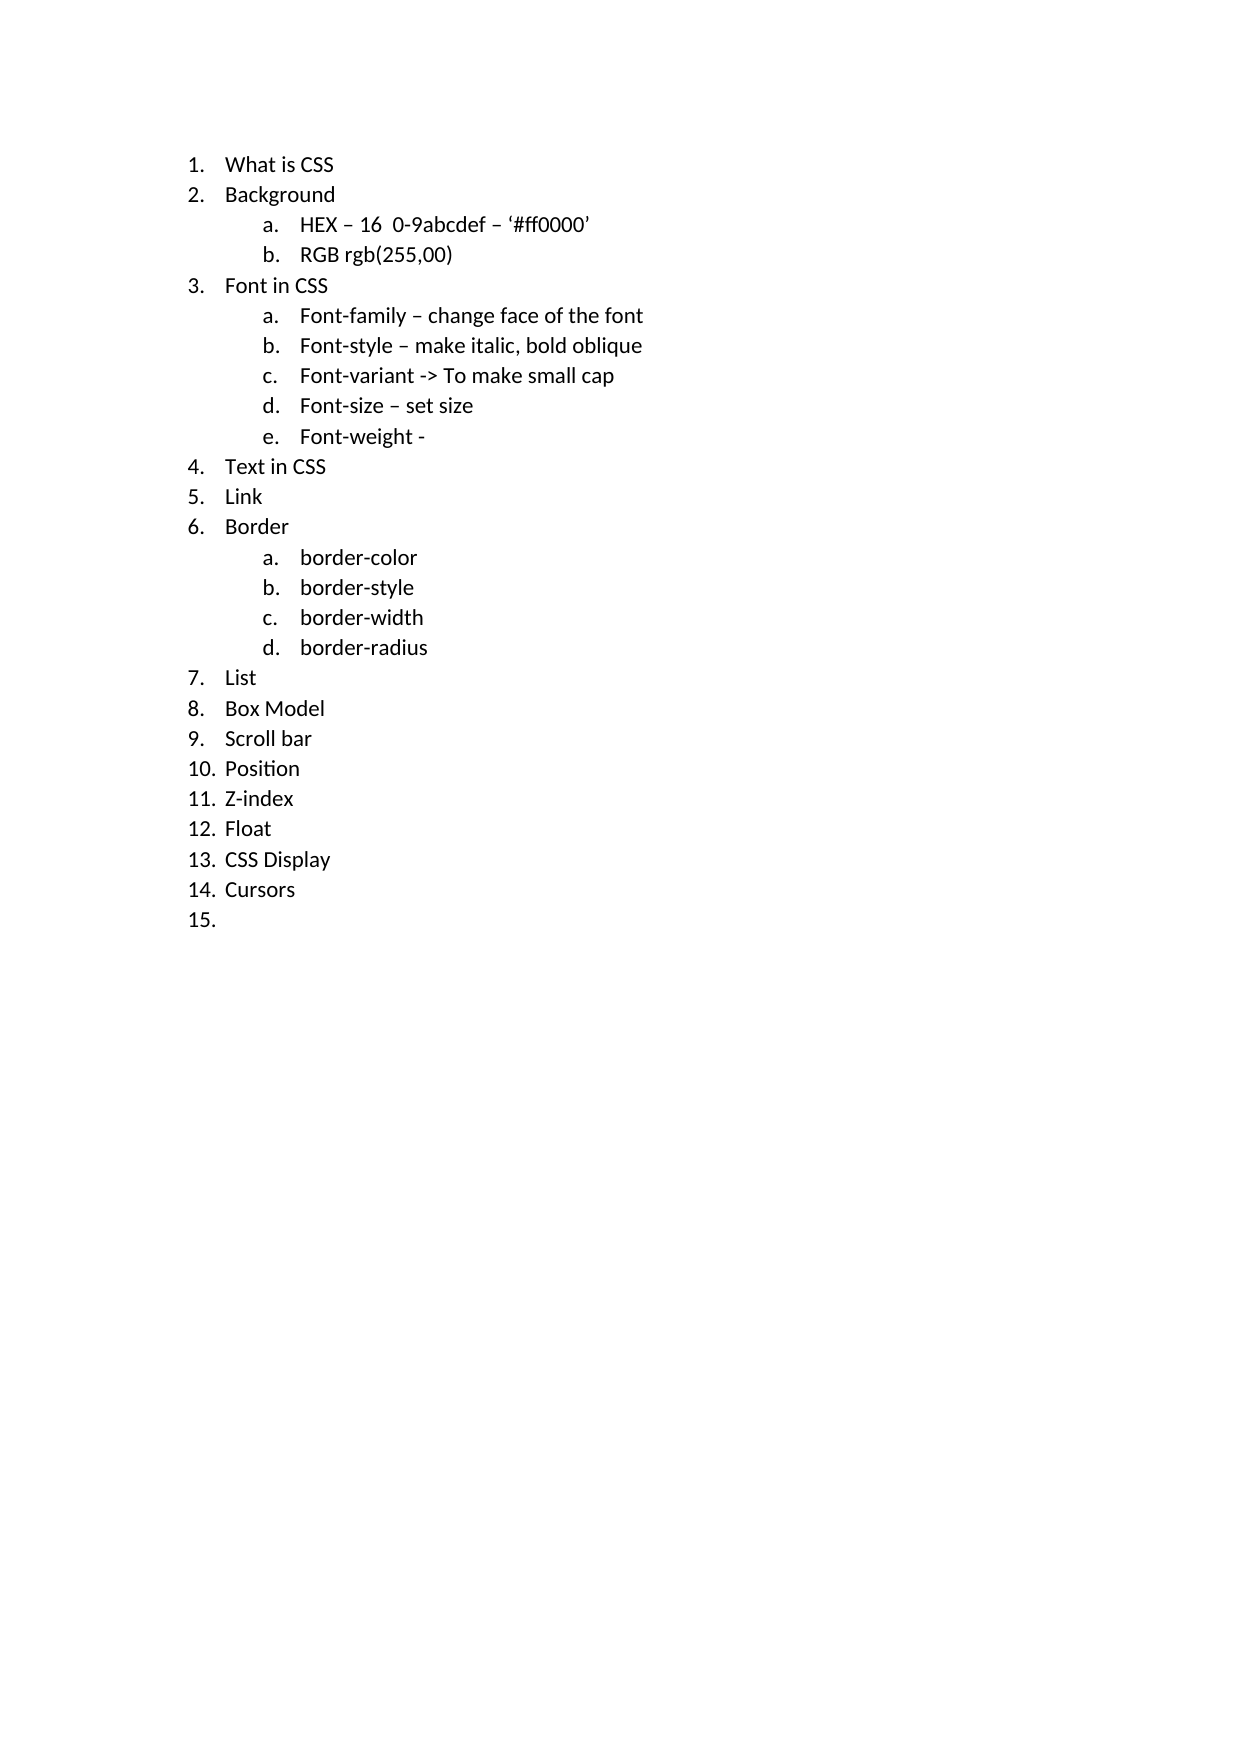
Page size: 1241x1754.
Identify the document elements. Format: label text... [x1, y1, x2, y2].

list Float [187, 814, 1090, 843]
list Cursors [187, 875, 1090, 903]
list Font-weight - [262, 422, 1090, 450]
list Link [187, 482, 1090, 510]
list Font-style – make italic, bold oblique [262, 331, 1090, 359]
list Position [187, 754, 1090, 782]
list Border [187, 512, 1090, 541]
list Font-variant -> To make small cap [262, 361, 1090, 389]
list Box Model [187, 694, 1090, 722]
list Background [187, 180, 1090, 208]
list border-color [262, 543, 1090, 571]
list Text in CSS [187, 452, 1090, 480]
list border-radius [262, 633, 1090, 661]
list Scroll bar [187, 724, 1090, 752]
list Font-size – set size [262, 392, 1090, 420]
list RGB rgb(255,00) [262, 241, 1090, 269]
list Font in CSS [187, 271, 1090, 299]
list List [187, 663, 1090, 692]
list HEX – 16 0-9abcdef – ‘#ff0000’ [262, 210, 1090, 238]
list border-style [262, 573, 1090, 601]
list CSS Display [187, 845, 1090, 873]
list border-width [262, 603, 1090, 631]
list What is CSS [187, 150, 1090, 178]
list Font-family – change face of the font [262, 301, 1090, 329]
list Z-index [187, 784, 1090, 812]
